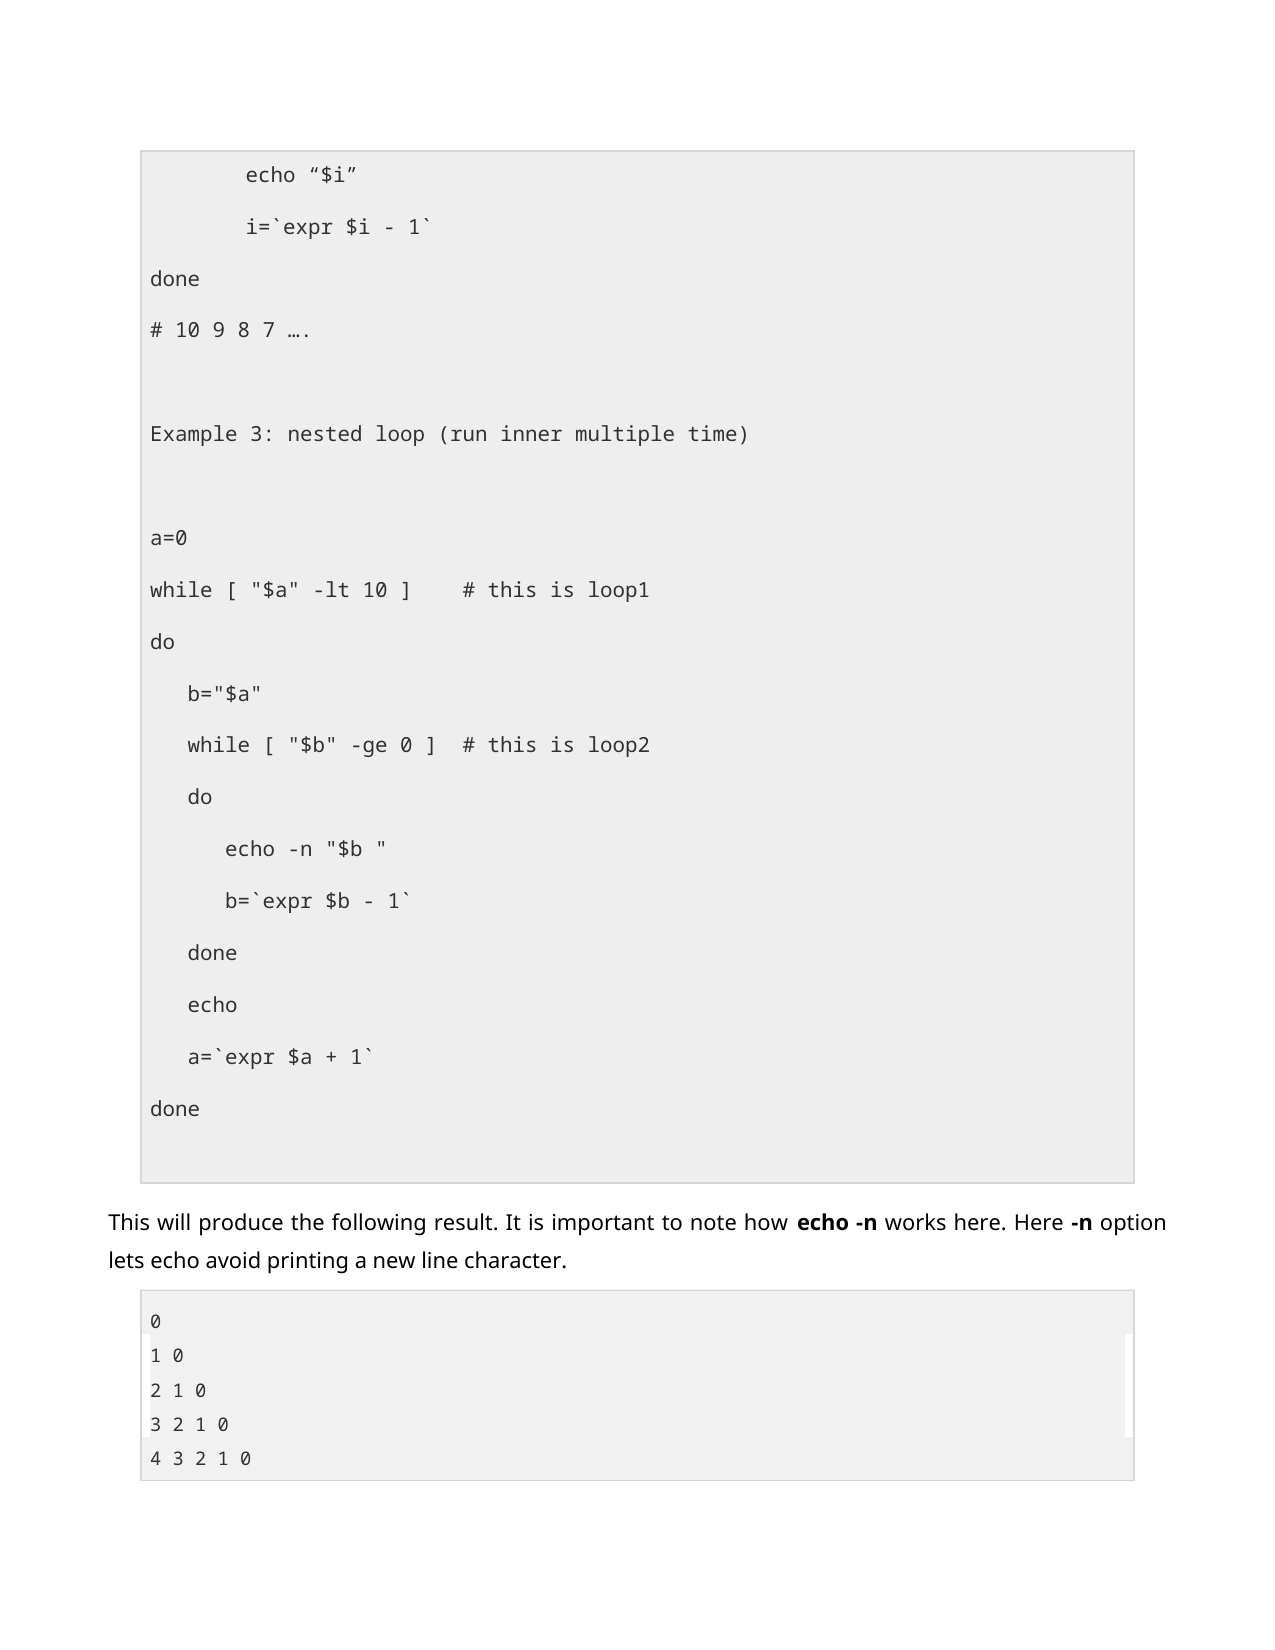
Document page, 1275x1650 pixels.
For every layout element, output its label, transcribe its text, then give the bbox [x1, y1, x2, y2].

text done [142, 928, 1133, 966]
text a=`expr $a + 1` [142, 1032, 1133, 1070]
text b=`expr $b - 1` [142, 876, 1133, 914]
text do [142, 772, 1133, 811]
text while [ "$b" -ge 0 ] # this is loop2 [142, 721, 1133, 759]
text Example 3: nested loop (run inner multiple time) [142, 409, 1133, 448]
text 2 1 0 [150, 1368, 1125, 1402]
text This will produce the following result. It is important to note how echo -n works here. Here -n option lets echo avoid printing a new line character. [108, 1199, 1167, 1274]
text # 10 9 8 7 …. [142, 306, 1133, 344]
text 3 2 1 0 [150, 1402, 1125, 1427]
text 4 3 2 1 0 [142, 1427, 1133, 1480]
text echo “$i” [142, 152, 1133, 188]
text echo [142, 980, 1133, 1018]
text a=0 [142, 513, 1133, 551]
text 0 [142, 1291, 1133, 1334]
text i=`expr $i - 1` [142, 202, 1133, 240]
text done [142, 254, 1133, 292]
text while [ "$a" -lt 10 ] # this is loop1 [142, 565, 1133, 603]
text echo -n "$b " [142, 824, 1133, 863]
text done [142, 1084, 1133, 1122]
text 1 0 [150, 1334, 1125, 1368]
text b="$a" [142, 669, 1133, 707]
text do [142, 617, 1133, 655]
